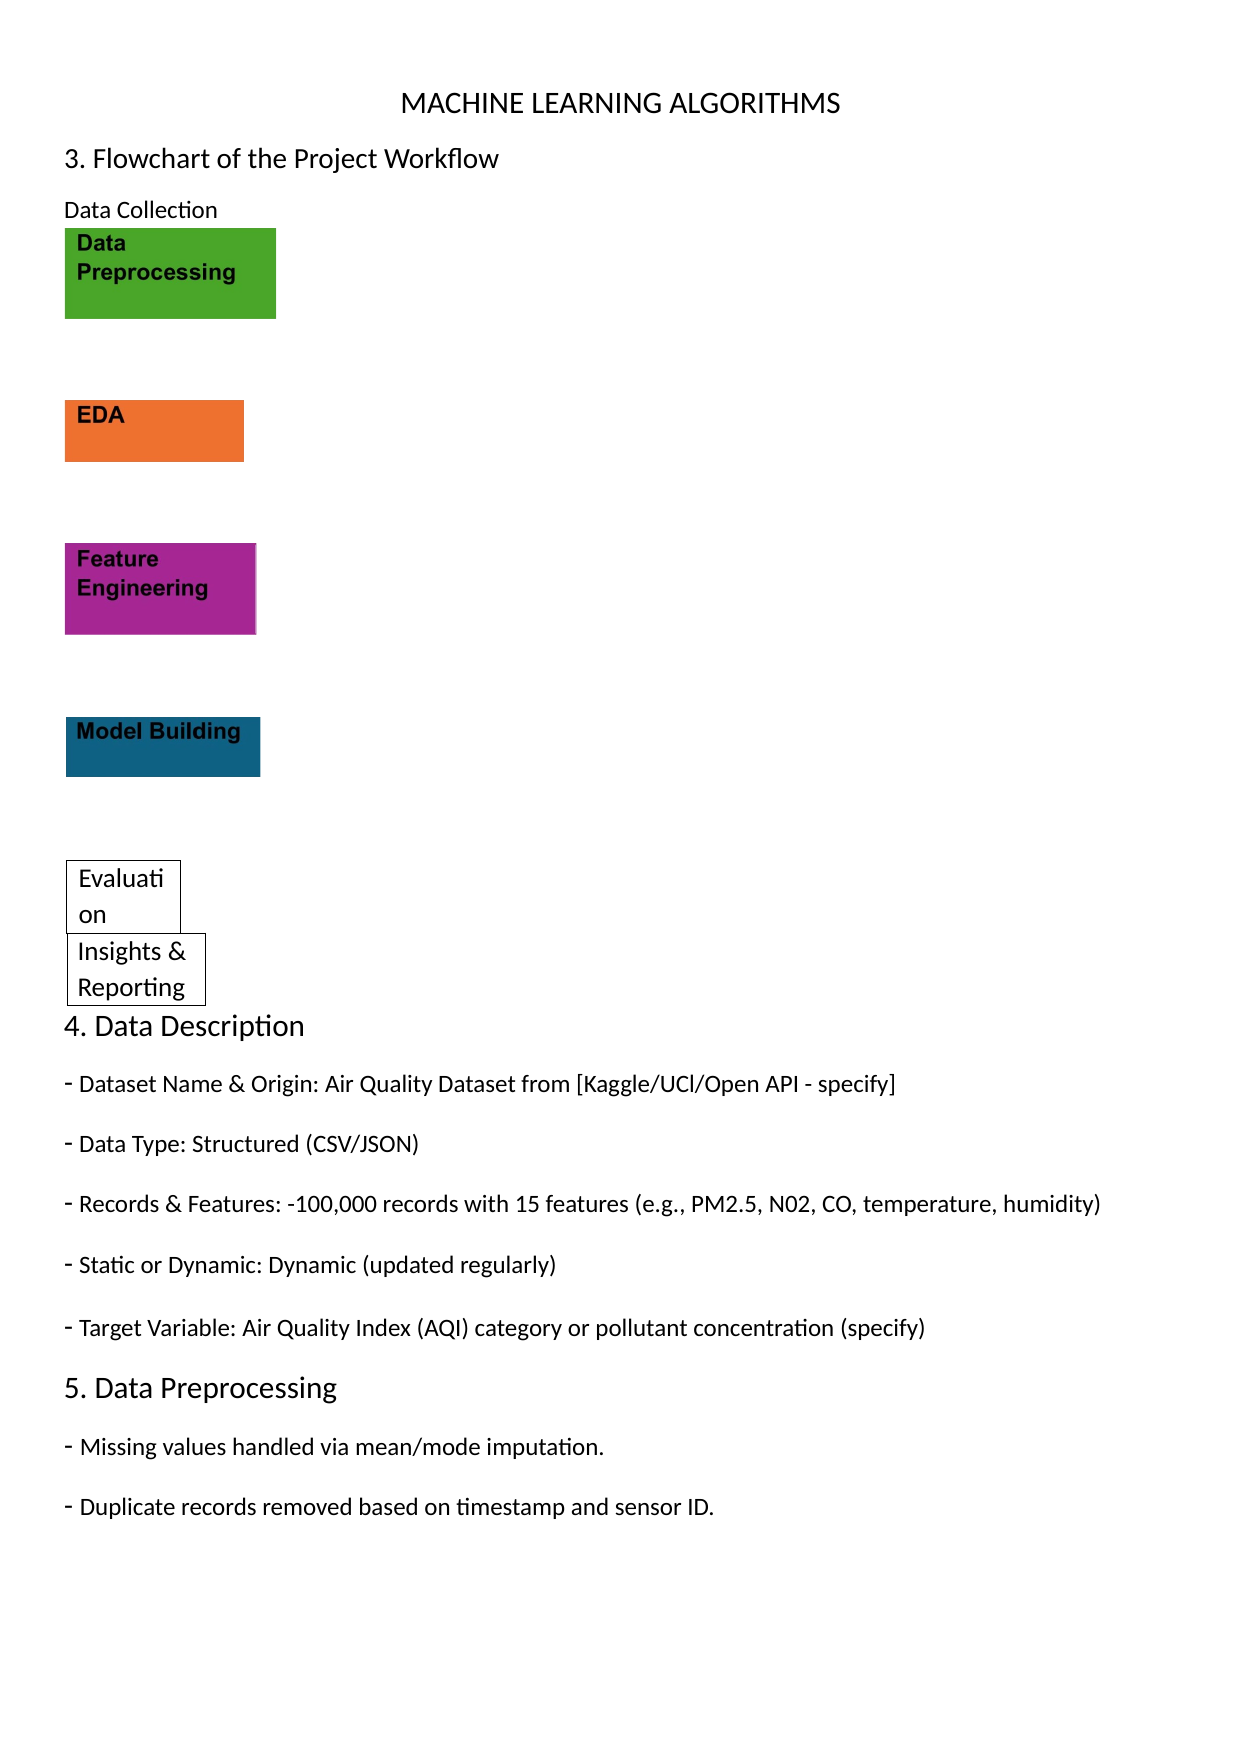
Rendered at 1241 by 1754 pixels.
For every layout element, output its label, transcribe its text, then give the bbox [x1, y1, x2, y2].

list Dataset Name & Origin: Air Quality Dataset from [Kaggle/UCl/Open API - specify] [64, 1064, 1176, 1099]
text Data Collection [64, 194, 1176, 225]
list Data Type: Structured (CSV/JSON) [64, 1124, 1176, 1160]
list Target Variable: Air Quality Index (AQI) category or pollutant concentration (specify) [64, 1308, 1176, 1344]
picture [64, 400, 244, 462]
table_header Evaluation [67, 861, 180, 933]
list Duplicate records removed based on timestamp and sensor ID. [64, 1487, 1176, 1523]
table_cell Insights & Reporting [68, 934, 205, 1005]
subtitle 4. Data Description [63, 1006, 1176, 1044]
picture [64, 228, 277, 319]
list Static or Dynamic: Dynamic (updated regularly) [64, 1245, 1176, 1280]
subtitle 5. Data Preprocessing [63, 1369, 1176, 1407]
picture [66, 717, 261, 777]
list Missing values handled via mean/mode imputation. [64, 1427, 1176, 1462]
picture [64, 543, 257, 635]
list Records & Features: -100,000 records with 15 features (e.g., PM2.5, N02, CO, temperature, humidity) [64, 1184, 1176, 1220]
subtitle 3. Flowchart of the Project Workflow [64, 140, 1176, 176]
